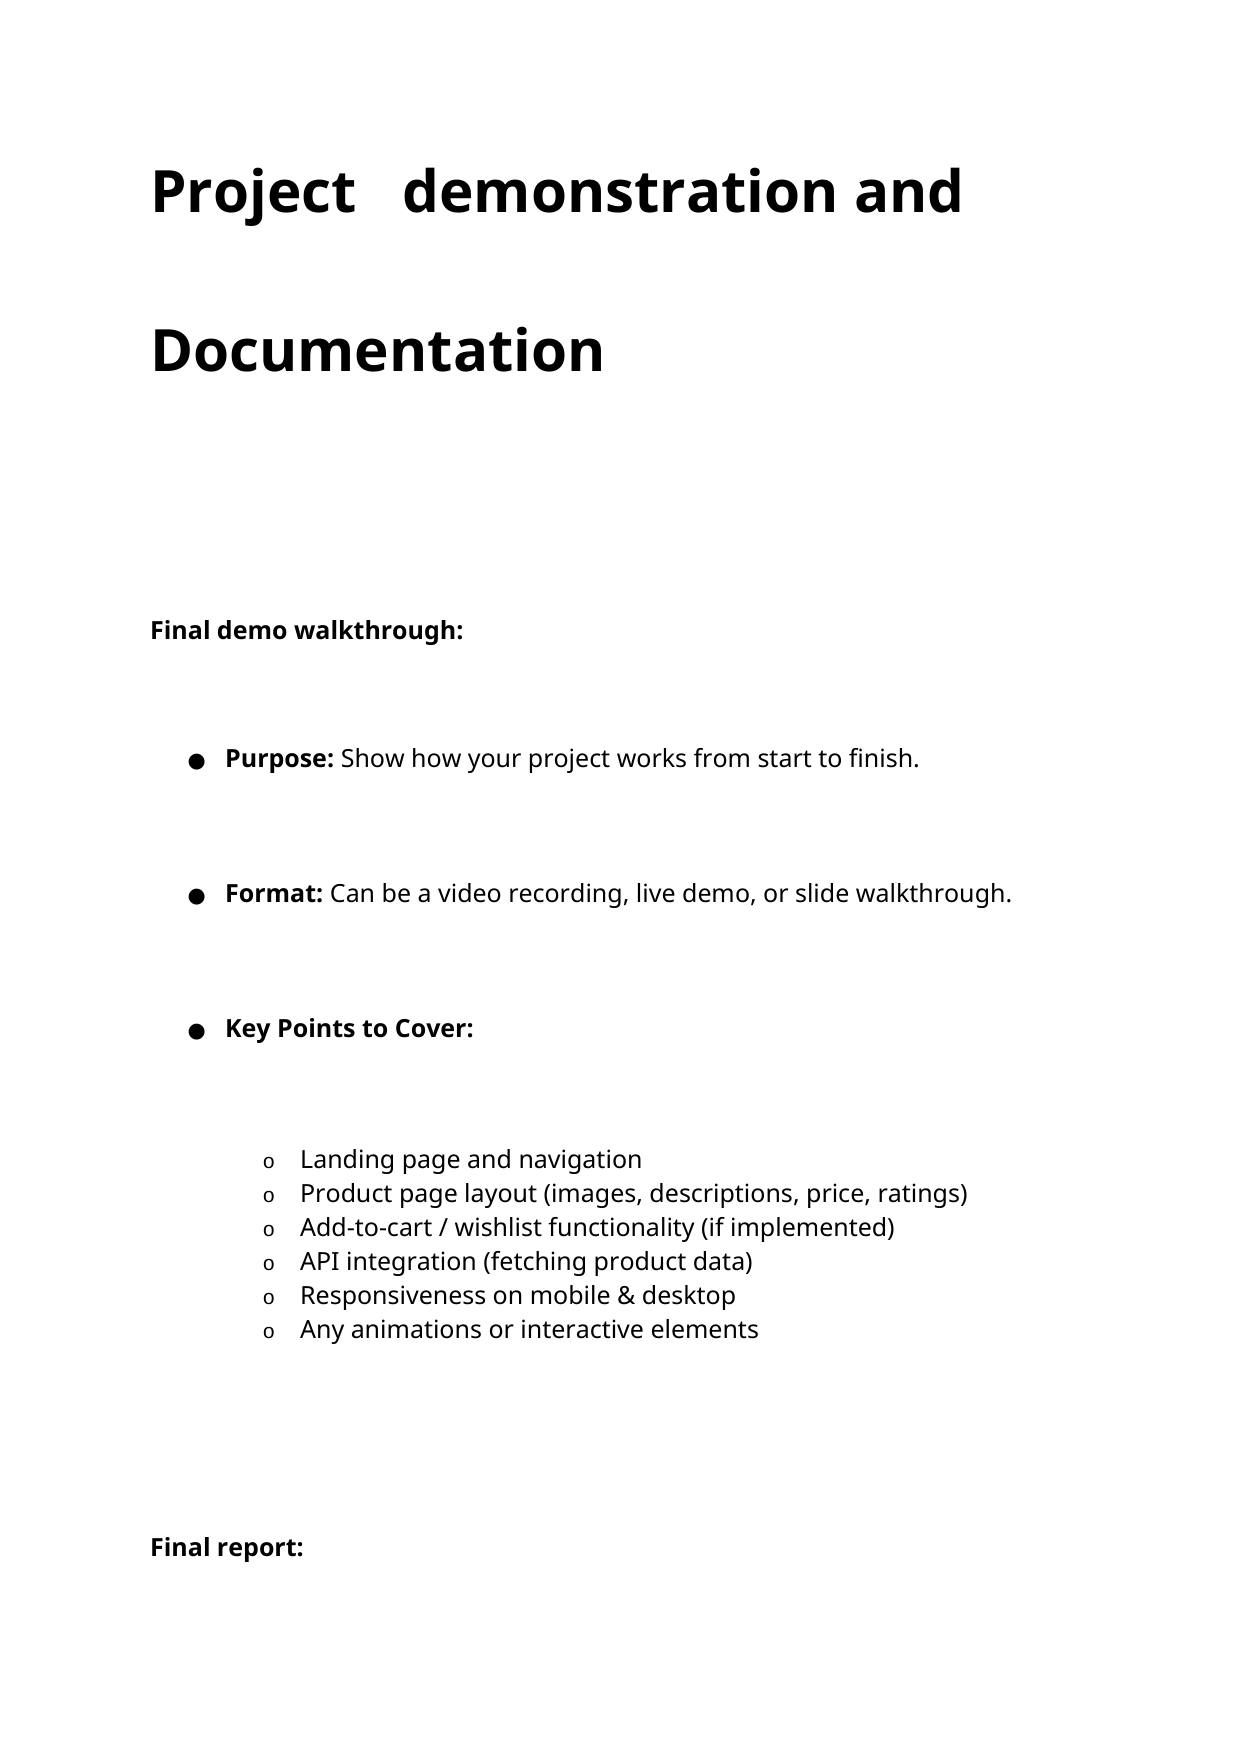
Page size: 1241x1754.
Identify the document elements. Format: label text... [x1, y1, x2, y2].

text Final demo walkthrough: [150, 612, 1090, 646]
list Responsiveness on mobile & desktop [262, 1278, 1090, 1312]
text Final report: [150, 1530, 1090, 1564]
title Documentation [150, 229, 1090, 388]
list Any animations or interactive elements [262, 1312, 1090, 1346]
list Product page layout (images, descriptions, price, ratings) [262, 1176, 1090, 1210]
list Format: Can be a video recording, live demo, or slide walkthrough. [187, 872, 1090, 914]
list Key Points to Cover: [187, 1007, 1090, 1049]
list API integration (fetching product data) [262, 1244, 1090, 1278]
list Purpose: Show how your project works from start to finish. [187, 736, 1090, 779]
list Landing page and navigation [262, 1142, 1090, 1176]
title Project demonstration and [150, 150, 1090, 229]
list Add-to-cart / wishlist functionality (if implemented) [262, 1210, 1090, 1244]
